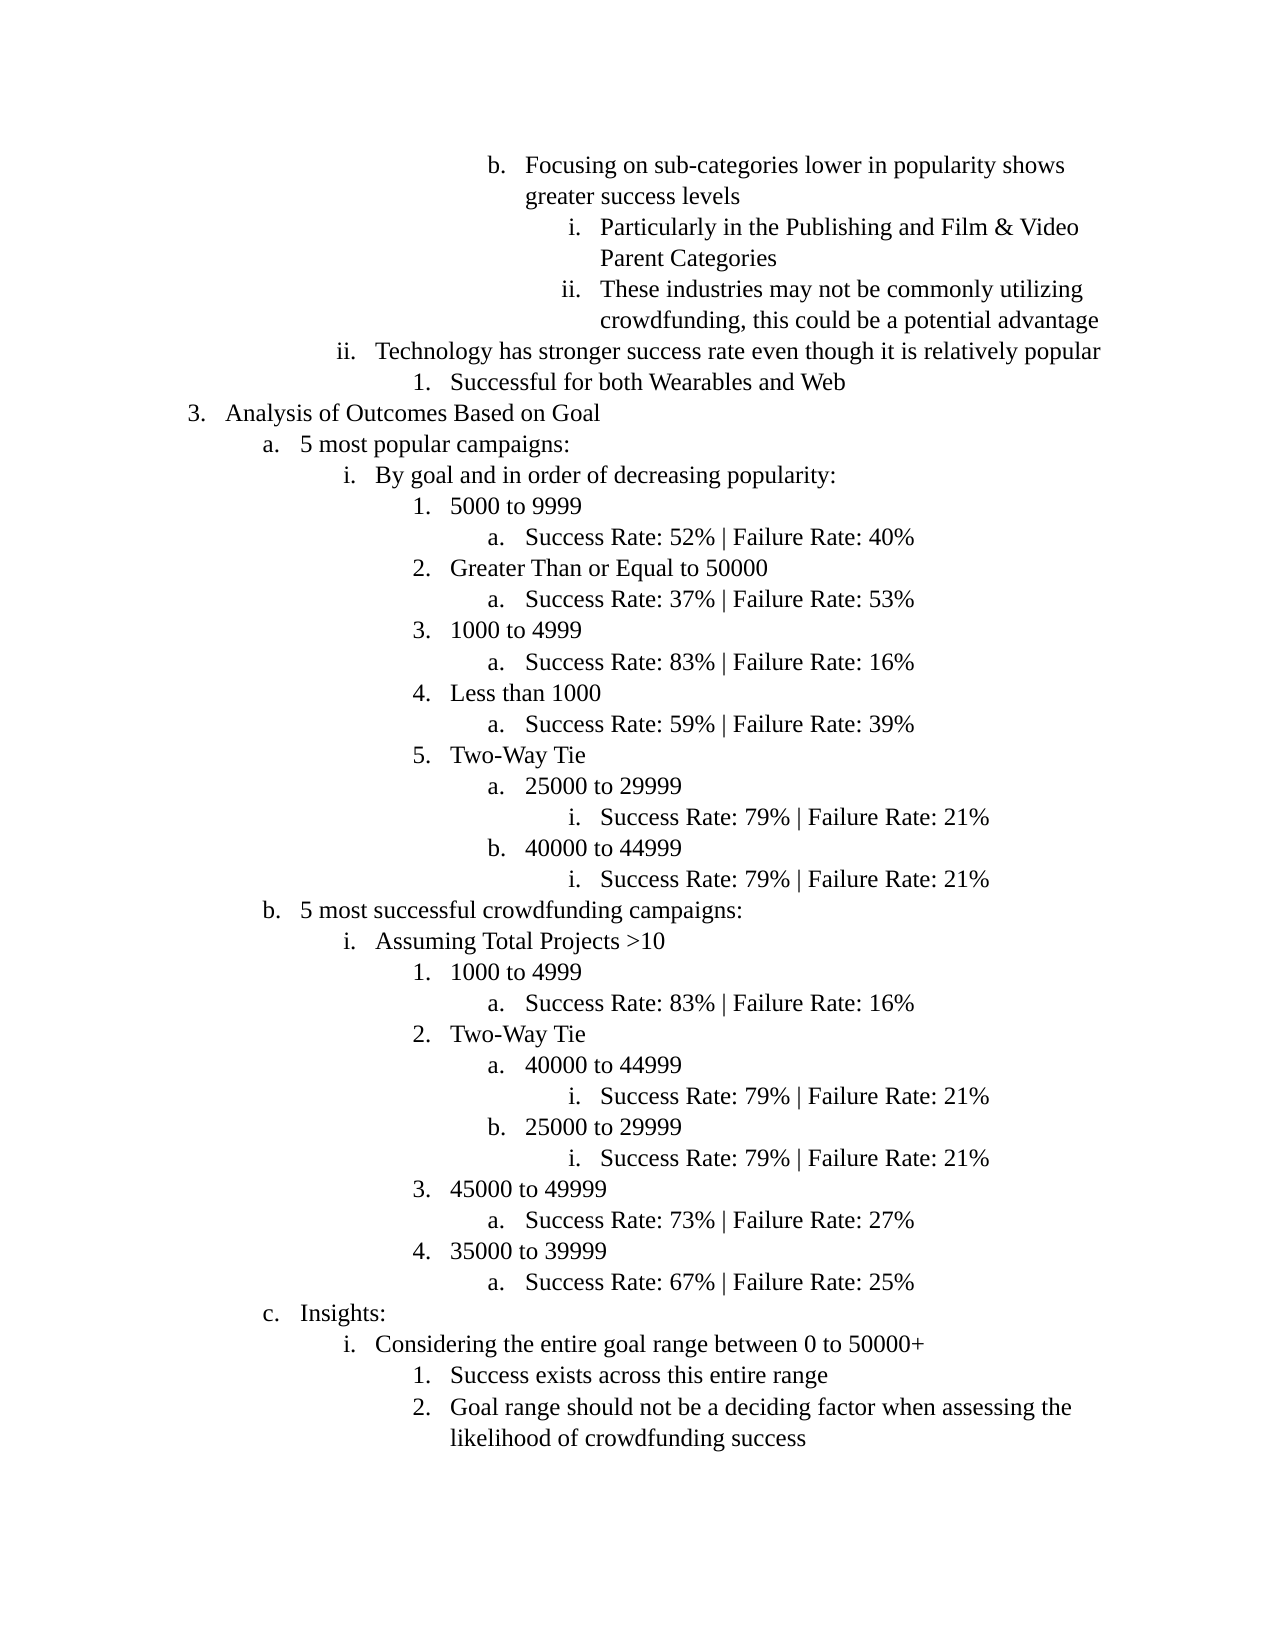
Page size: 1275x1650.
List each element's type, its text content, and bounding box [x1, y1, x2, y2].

list 5 most successful crowdfunding campaigns: [262, 895, 1125, 924]
list Success Rate: 52% | Failure Rate: 40% [487, 522, 1125, 551]
list Success Rate: 73% | Failure Rate: 27% [487, 1205, 1125, 1234]
list Insights: [262, 1298, 1125, 1327]
list Two-Way Tie [412, 740, 1125, 768]
list Analysis of Outcomes Based on Goal [187, 398, 1125, 427]
list Technology has stronger success rate even though it is relatively popular [356, 336, 1125, 365]
list 5 most popular campaigns: [262, 429, 1125, 458]
list 40000 to 44999 [487, 833, 1125, 862]
list Success Rate: 83% | Failure Rate: 16% [487, 988, 1125, 1017]
list 35000 to 39999 [412, 1236, 1125, 1265]
list Success Rate: 37% | Failure Rate: 53% [487, 584, 1125, 613]
list 40000 to 44999 [487, 1050, 1125, 1079]
list Successful for both Wearables and Web [412, 367, 1125, 396]
list Greater Than or Equal to 50000 [412, 553, 1125, 582]
list Success Rate: 79% | Failure Rate: 21% [581, 1081, 1125, 1110]
list 45000 to 49999 [412, 1174, 1125, 1203]
list 25000 to 29999 [487, 1112, 1125, 1141]
list Goal range should not be a deciding factor when assessing the likelihood of crowdfunding success [412, 1392, 1125, 1451]
list Success Rate: 79% | Failure Rate: 21% [581, 802, 1125, 831]
list Success Rate: 79% | Failure Rate: 21% [581, 864, 1125, 893]
list 1000 to 4999 [412, 616, 1125, 644]
list Focusing on sub-categories lower in popularity shows greater success levels [487, 150, 1125, 210]
list Success Rate: 79% | Failure Rate: 21% [581, 1143, 1125, 1172]
list Two-Way Tie [412, 1019, 1125, 1048]
list 5000 to 9999 [412, 491, 1125, 520]
list Success exists across this entire range [412, 1361, 1125, 1389]
list Less than 1000 [412, 678, 1125, 706]
list 25000 to 29999 [487, 771, 1125, 799]
list Success Rate: 59% | Failure Rate: 39% [487, 709, 1125, 737]
list Success Rate: 67% | Failure Rate: 25% [487, 1267, 1125, 1296]
list Considering the entire goal range between 0 to 50000+ [356, 1329, 1125, 1358]
list Success Rate: 83% | Failure Rate: 16% [487, 647, 1125, 675]
list By goal and in order of decreasing popularity: [356, 460, 1125, 489]
list 1000 to 4999 [412, 957, 1125, 986]
list Assuming Total Projects >10 [356, 926, 1125, 955]
list Particularly in the Publishing and Film & Video Parent Categories [581, 212, 1125, 272]
list These industries may not be commonly utilizing crowdfunding, this could be a potential advantage [581, 274, 1125, 334]
